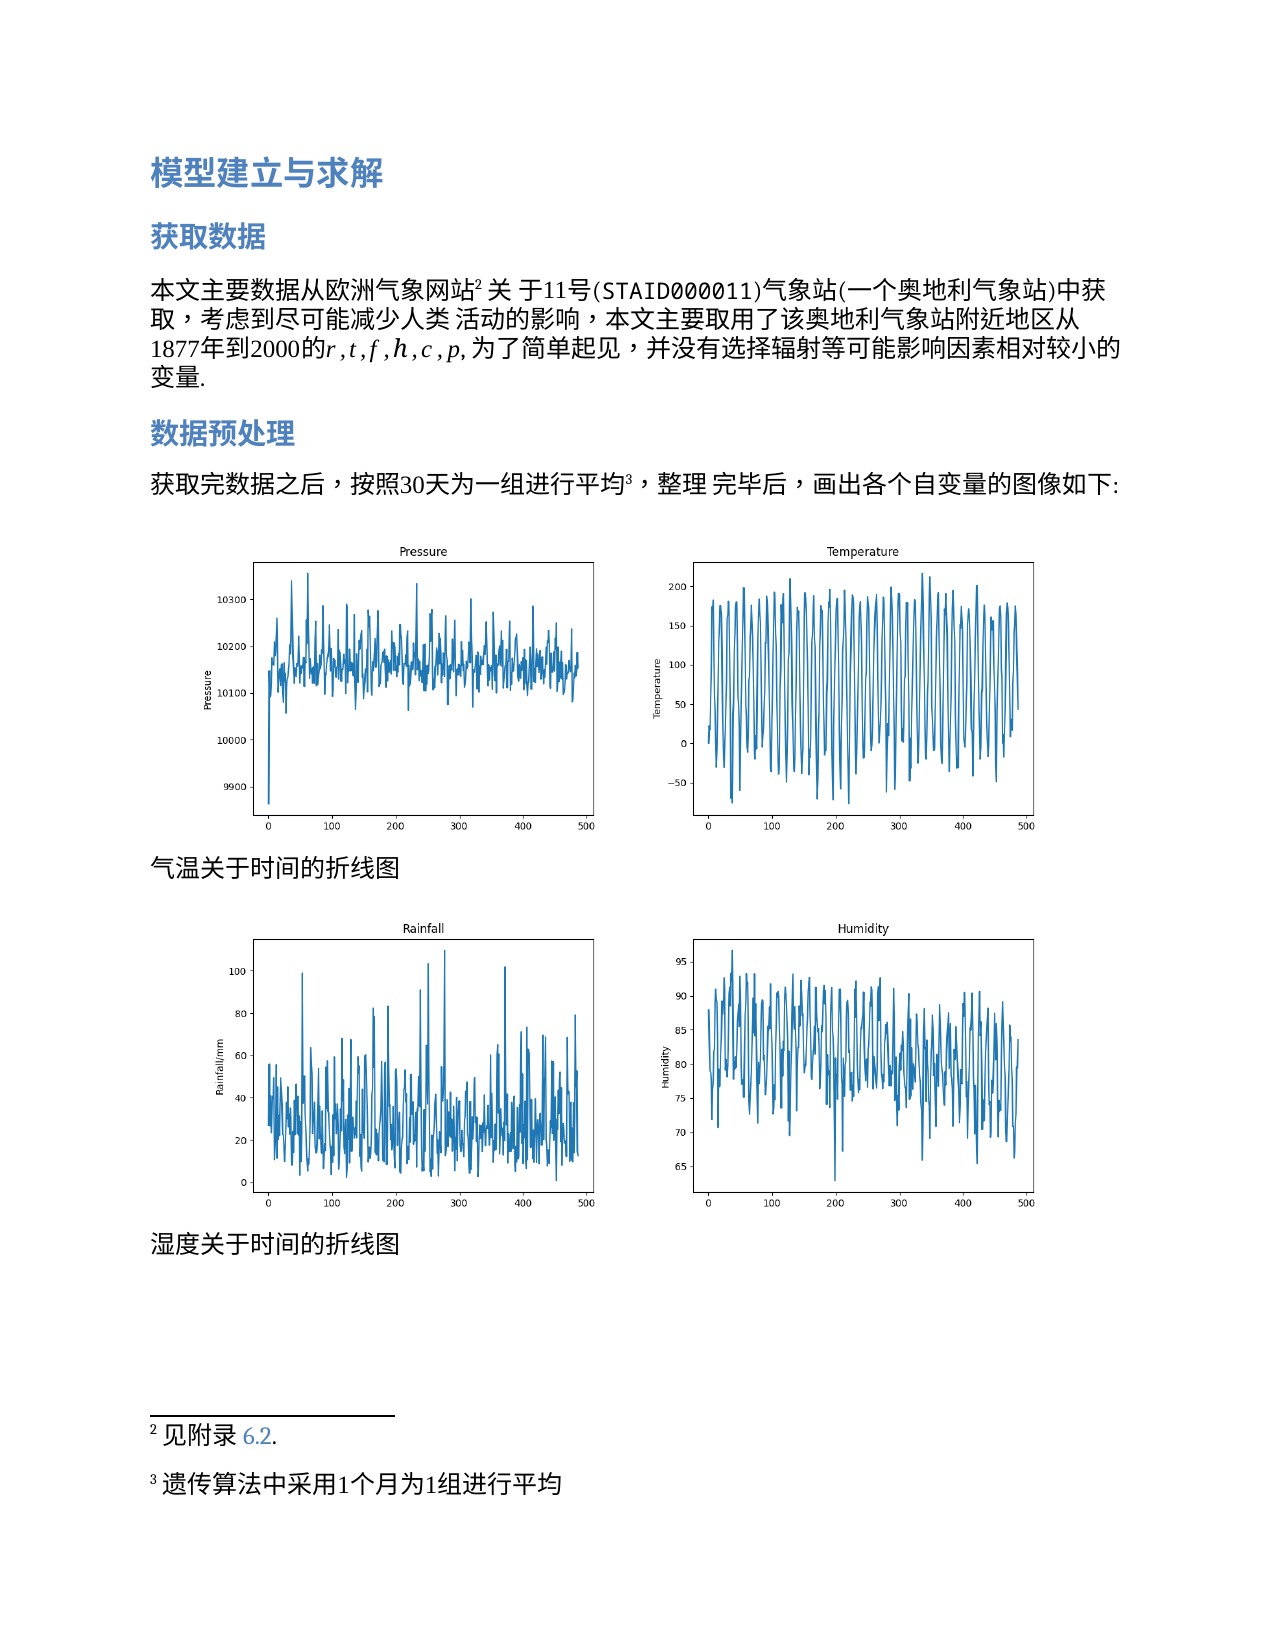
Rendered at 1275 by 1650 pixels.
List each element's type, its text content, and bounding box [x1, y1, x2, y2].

text 获取完数据之后，按照天为一组进行平均，整理 完毕后，画出各个自变量的图像如下: [150, 471, 1125, 500]
text 湿度关于时间的折线图 [150, 1231, 1125, 1260]
picture [638, 899, 1077, 1228]
picture [198, 899, 637, 1228]
subtitle 获取数据 [150, 216, 1125, 256]
picture [198, 522, 637, 851]
subtitle 数据预处理 [150, 413, 1125, 453]
picture [638, 522, 1077, 851]
text 本文主要数据从欧洲气象网站 关 于号(STAID000011)气象站(一个奥地利气象站)中获取，考虑到尽可能减少人类 活动的影响，本文主要取用了该奥地利气象站附近地区从年到的, 为了简单起见，并没有选择辐射等可能影响因素相对较小的变量. [150, 275, 1125, 392]
subtitle 模型建立与求解 [150, 150, 1125, 195]
text 气温关于时间的折线图 [150, 854, 1125, 883]
